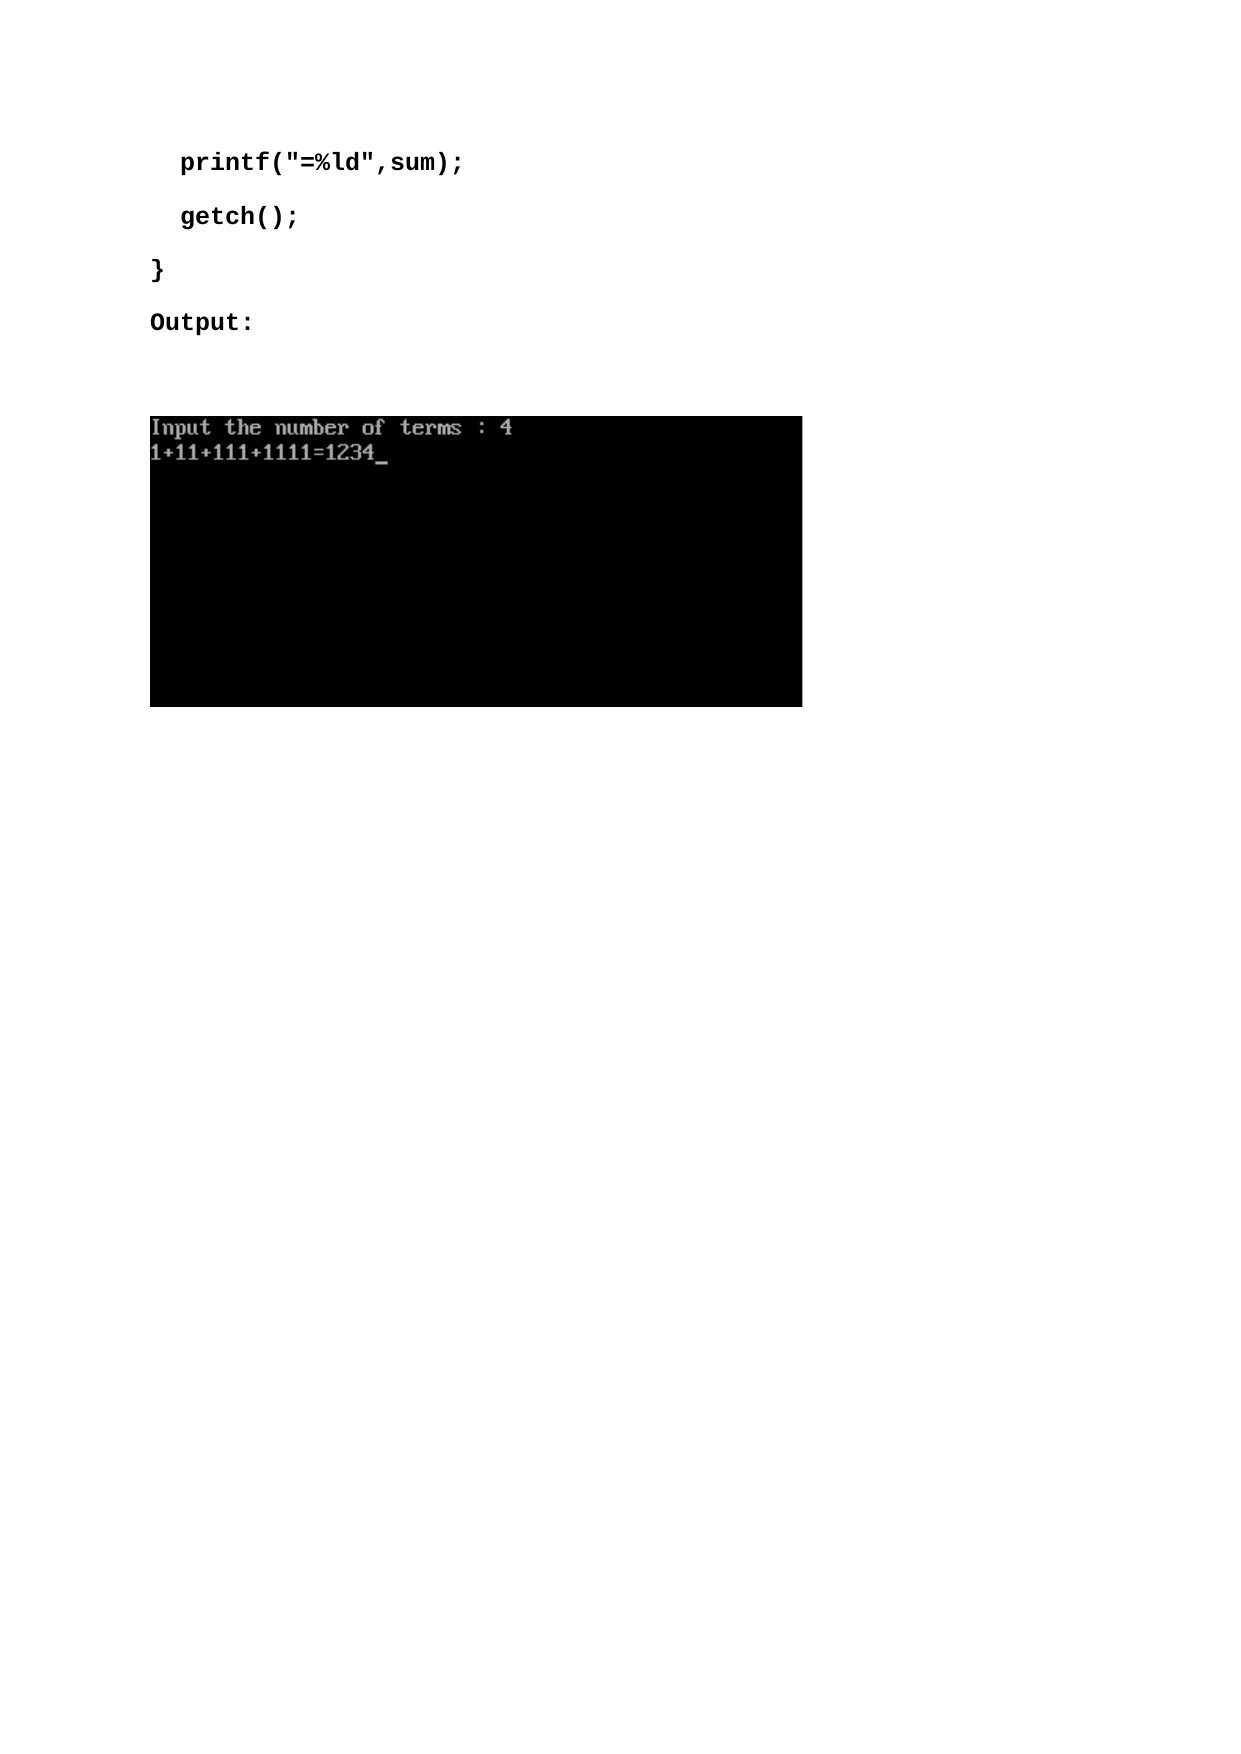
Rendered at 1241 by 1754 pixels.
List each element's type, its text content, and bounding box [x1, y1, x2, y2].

text } [150, 257, 1090, 285]
text printf("=%ld",sum); [150, 150, 1090, 178]
text getch(); [150, 203, 1090, 232]
text Output: [150, 310, 1090, 338]
picture [150, 416, 803, 707]
